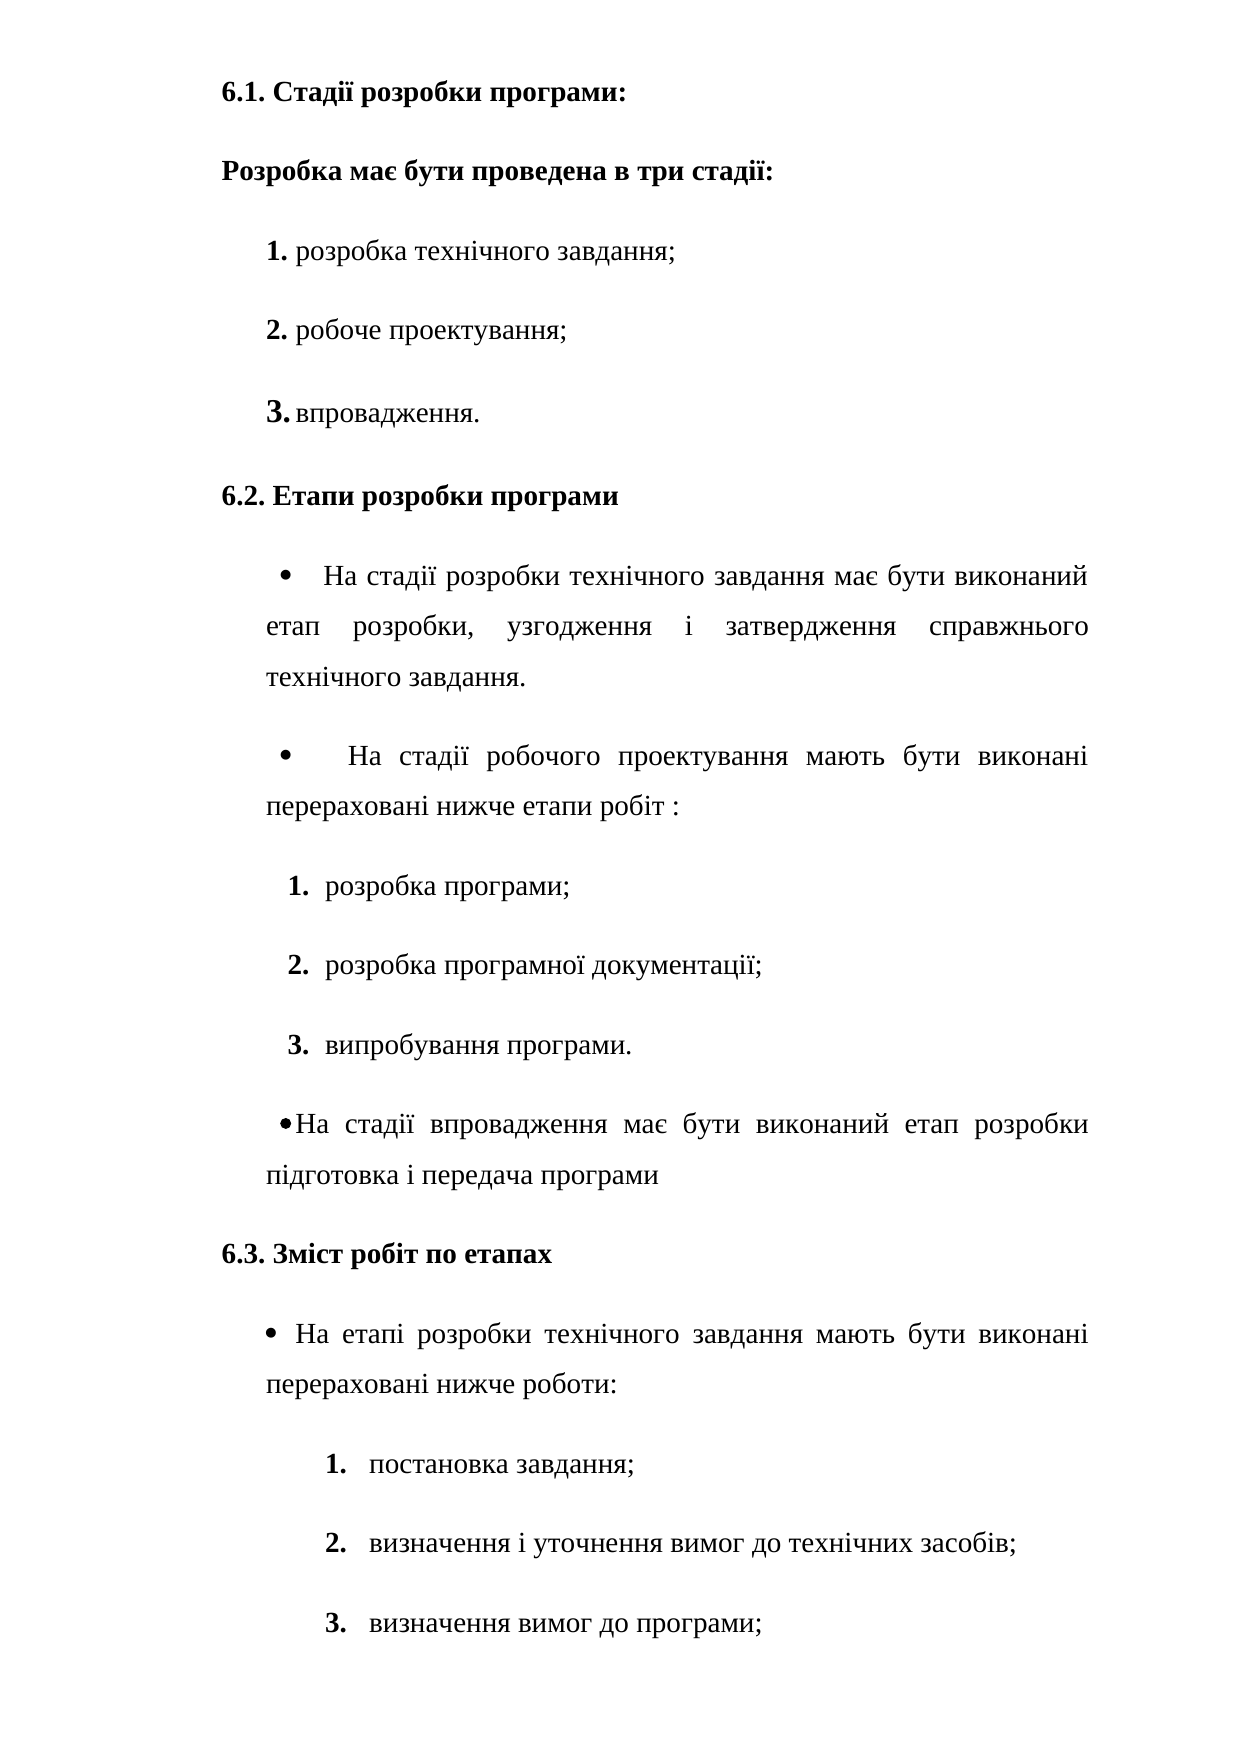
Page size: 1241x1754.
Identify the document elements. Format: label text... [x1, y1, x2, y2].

list постановка завдання; [325, 1446, 1089, 1479]
text 6.1. Стадії розробки програми: [221, 74, 1089, 107]
list розробка програми; [287, 868, 1089, 902]
list На стадії розробки технічного завдання має бути виконаний етап розробки, узгодження і затвердження справжнього технічного завдання. [266, 558, 1089, 692]
list випробування програми. [287, 1027, 1089, 1061]
list розробка технічного завдання; [266, 233, 1089, 266]
list На стадії робочого проектування мають бути виконані перераховані нижче етапи робіт : [266, 738, 1089, 822]
list На стадії впровадження має бути виконаний етап розробки підготовка і передача програми [266, 1106, 1089, 1190]
list На етапі розробки технічного завдання мають бути виконані перераховані нижче роботи: [266, 1316, 1089, 1400]
list впровадження. [266, 392, 1089, 430]
list робоче проектування; [266, 312, 1089, 346]
list визначення і уточнення вимог до технічних засобів; [325, 1525, 1089, 1559]
list розробка програмної документації; [287, 947, 1089, 981]
text 6.3. Зміст робіт по етапах [221, 1236, 1089, 1270]
text 6.2. Етапи розробки програми [221, 478, 1089, 512]
list визначення вимог до програми; [325, 1605, 1089, 1638]
text Розробка має бути проведена в три стадії: [221, 153, 1089, 187]
